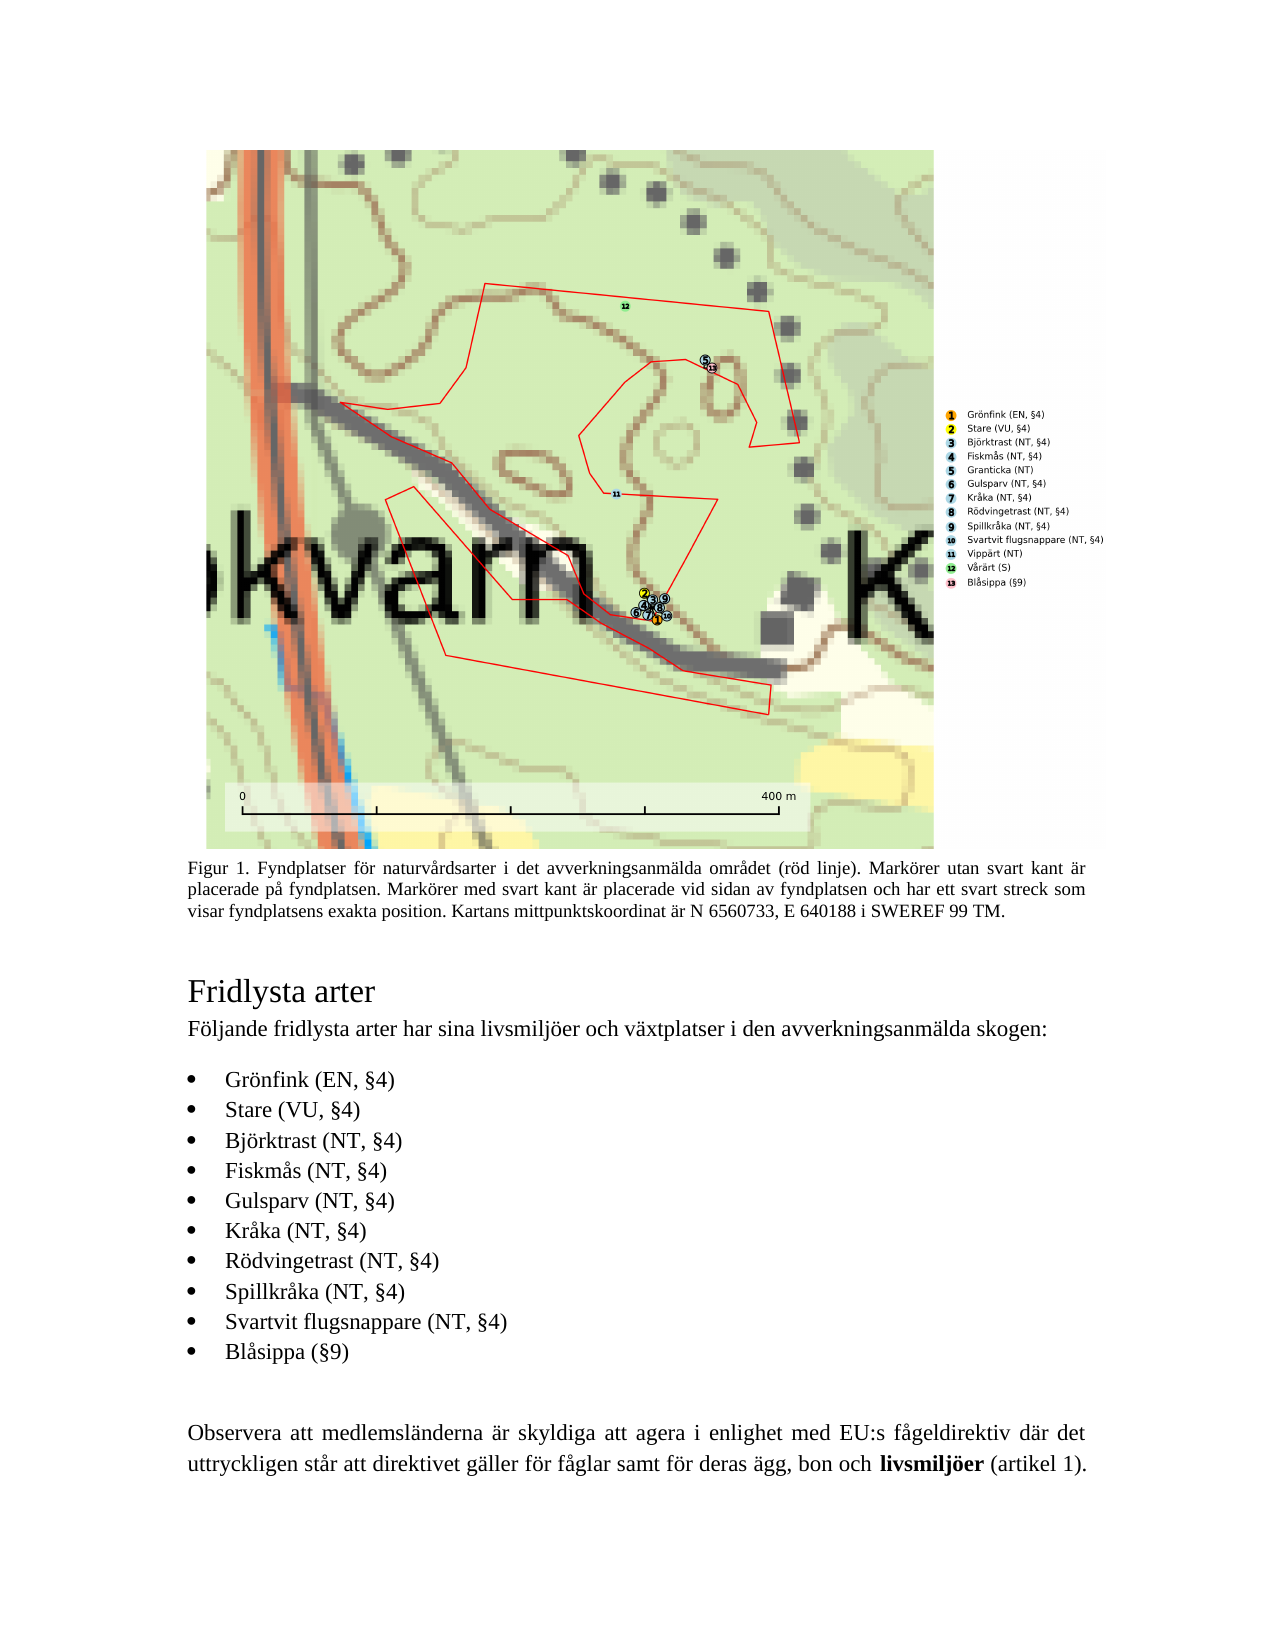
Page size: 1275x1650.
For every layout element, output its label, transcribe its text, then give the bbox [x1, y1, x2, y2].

list Björktrast (NT, §4) [187, 1127, 1087, 1153]
text Figur 1. Fyndplatser för naturvårdsarter i det avverkningsanmälda området (röd linje). Markörer utan svart kant är placerade på fyndplatsen. Markörer med svart kant är placerade vid sidan av fyndplatsen och har ett svart streck som visar fyndplatsens exakta position. Kartans mittpunktskoordinat är N 6560733, E 640188 i SWEREF 99 TM. [187, 857, 1087, 921]
list Fiskmås (NT, §4) [187, 1157, 1087, 1183]
list Gulsparv (NT, §4) [187, 1187, 1087, 1213]
list Kråka (NT, §4) [187, 1217, 1087, 1244]
list Grönfink (EN, §4) [187, 1066, 1087, 1093]
subtitle Fridlysta arter [187, 971, 1087, 1009]
list Blåsippa (§9) [187, 1338, 1087, 1364]
list Rödvingetrast (NT, §4) [187, 1248, 1087, 1274]
list Stare (VU, §4) [187, 1097, 1087, 1123]
list Spillkråka (NT, §4) [187, 1278, 1087, 1304]
picture [206, 150, 1107, 849]
list Svartvit flugsnappare (NT, §4) [187, 1308, 1087, 1334]
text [187, 1389, 1087, 1476]
text Följande fridlysta arter har sina livsmiljöer och växtplatser i den avverkningsanmälda skogen: [187, 1015, 1087, 1042]
